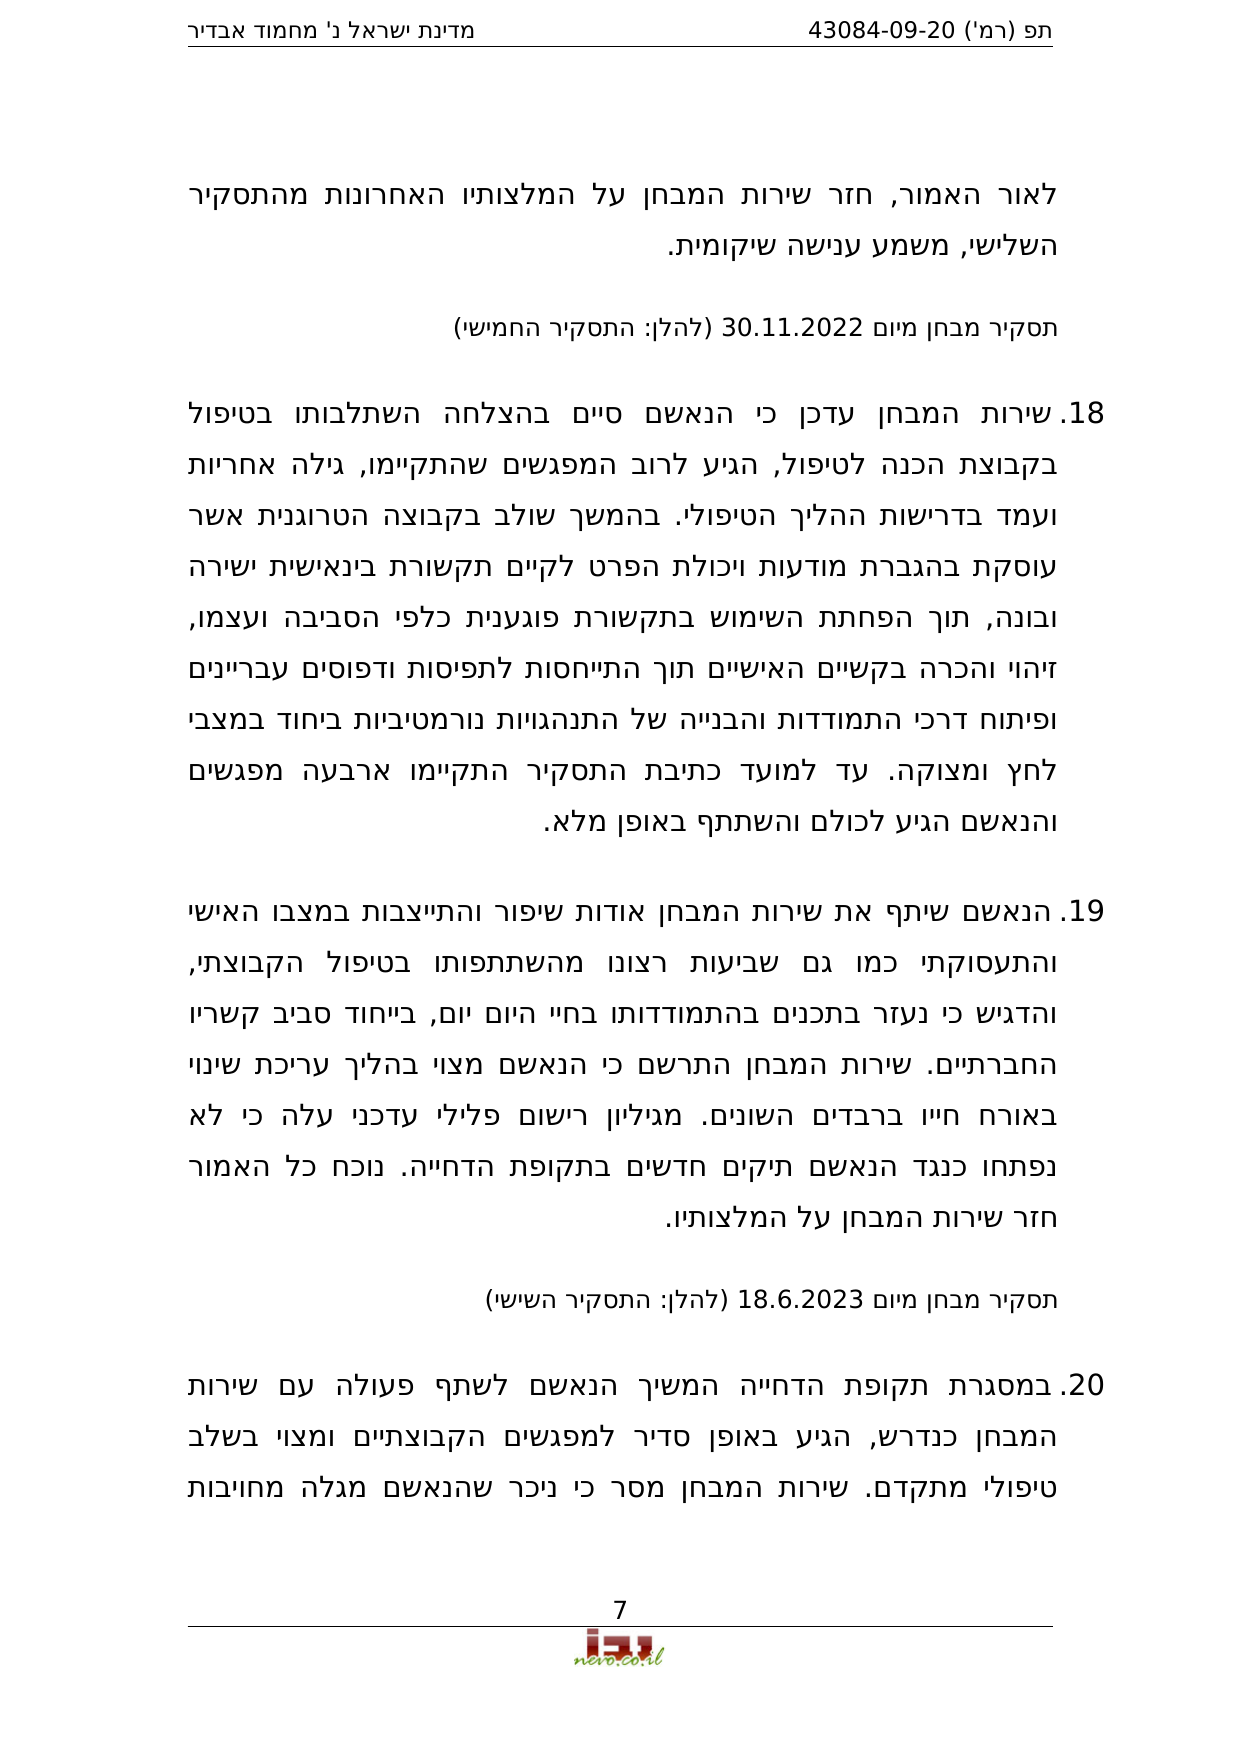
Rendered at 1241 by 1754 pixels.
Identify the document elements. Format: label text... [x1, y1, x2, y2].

list שירות המבחן עדכן כי הנאשם סיים בהצלחה השתלבותו בטיפול בקבוצת הכנה לטיפול, הגיע לרוב המפגשים שהתקיימו, גילה אחריות ועמד בדרישות ההליך הטיפולי. בהמשך שולב בקבוצה הטרוגנית אשר עוסקת בהגברת מודעות ויכולת הפרט לקיים תקשורת בינאישית ישירה ובונה, תוך הפחתת השימוש בתקשורת פוגענית כלפי הסביבה ועצמו, זיהוי והכרה בקשיים האישיים תוך התייחסות לתפיסות ודפוסים עבריינים ופיתוח דרכי התמודדות והבנייה של התנהגויות נורמטיביות ביחוד במצבי לחץ ומצוקה. עד למועד כתיבת התסקיר התקיימו ארבעה מפגשים והנאשם הגיע לכולם והשתתף באופן מלא. [187, 397, 1059, 838]
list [187, 1369, 1059, 1504]
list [187, 177, 1059, 262]
list הנאשם שיתף את שירות המבחן אודות שיפור והתייצבות במצבו האישי והתעסוקתי כמו גם שביעות רצונו מהשתתפותו בטיפול הקבוצתי, והדגיש כי נעזר בתכנים בהתמודדותו בחיי היום יום, בייחוד סביב קשריו החברתיים. שירות המבחן התרשם כי הנאשם מצוי בהליך עריכת שינוי באורח חייו ברבדים השונים. מגיליון רישום פלילי עדכני עלה כי לא נפתחו כנגד הנאשם תיקים חדשים בתקופת הדחייה. נוכח כל האמור חזר שירות המבחן על המלצותיו. [187, 895, 1059, 1234]
list תסקיר מבחן מיום 30.11.2022 (להלן: התסקיר החמישי) [187, 313, 1059, 342]
picture [574, 1628, 666, 1667]
list תסקיר מבחן מיום 18.6.2023 (להלן: התסקיר השישי) [187, 1285, 1059, 1314]
